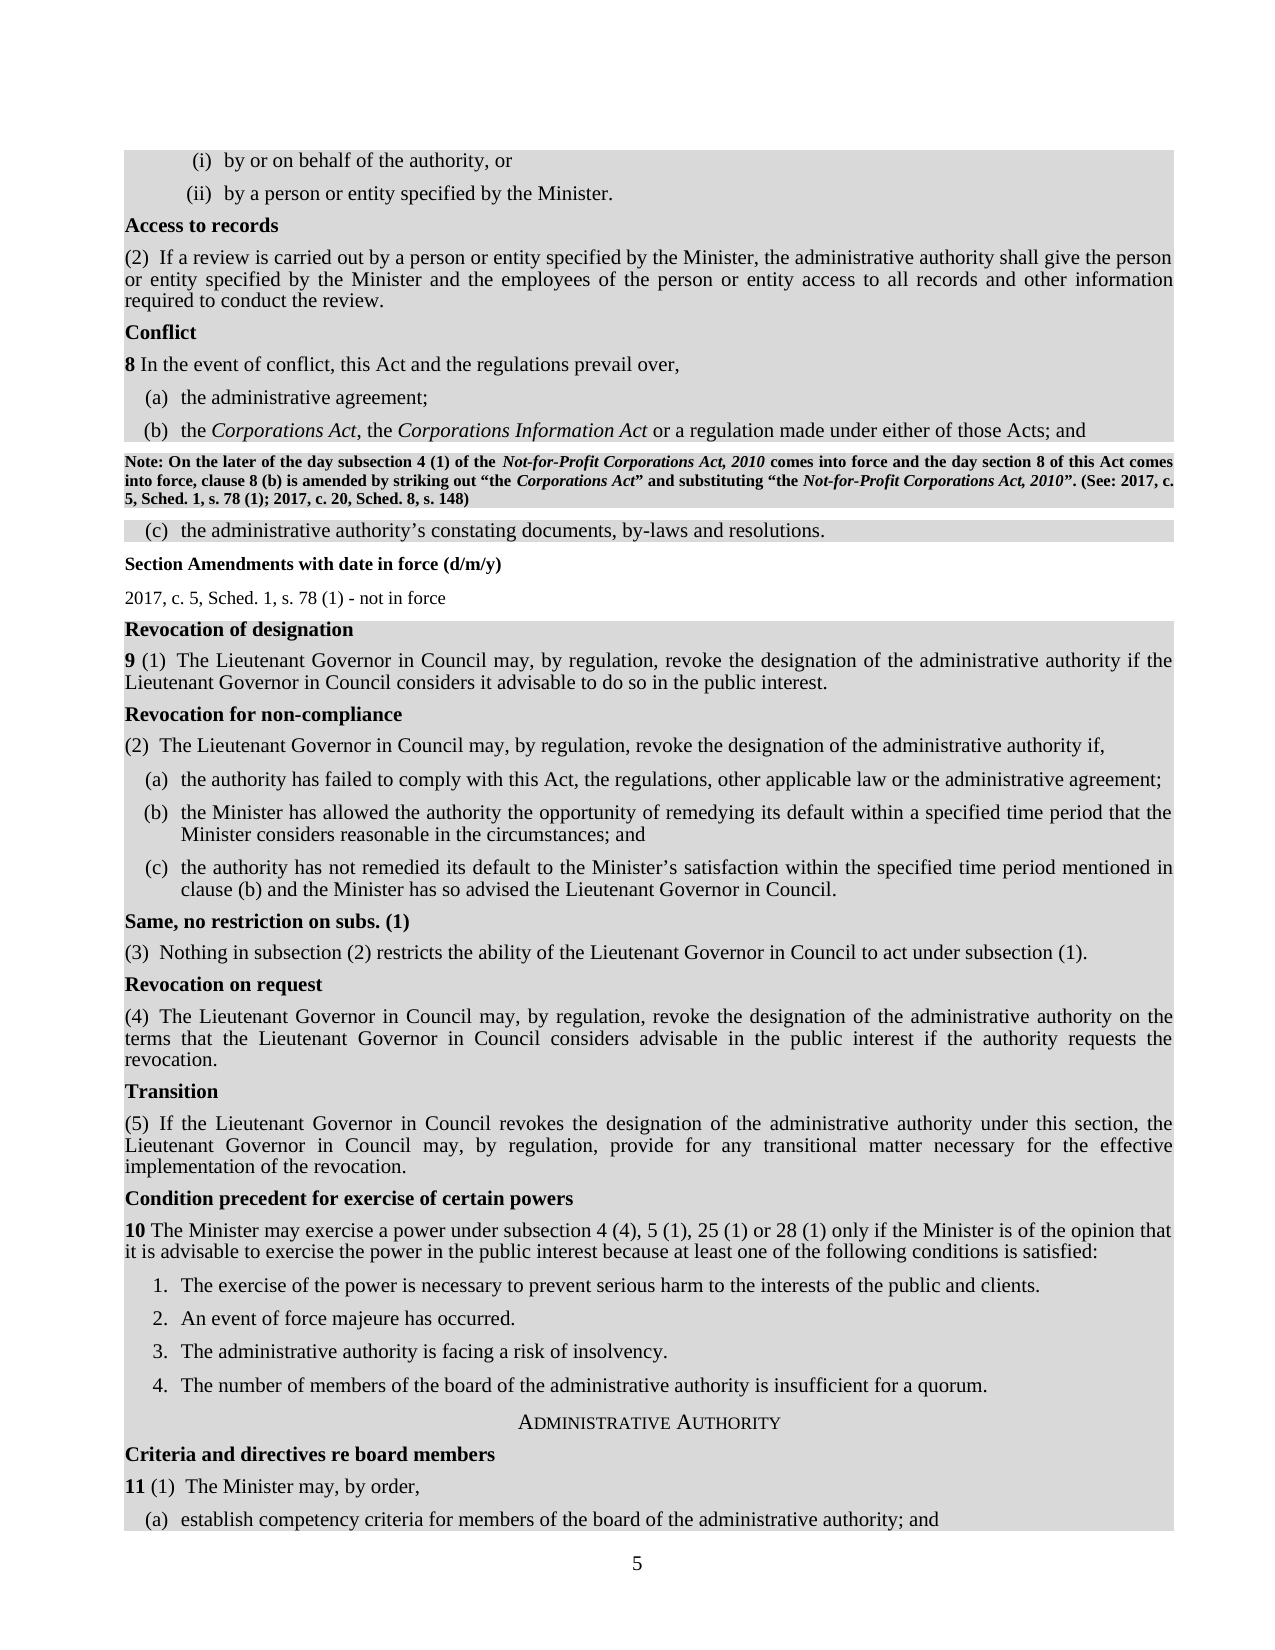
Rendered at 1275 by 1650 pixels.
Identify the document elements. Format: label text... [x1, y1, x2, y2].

subtitle Administrative Authority [124, 1412, 1174, 1434]
text Criteria and directives re board members [124, 1447, 1174, 1465]
text Access to records [124, 218, 1174, 236]
text (5) If the Lieutenant Governor in Council revokes the designation of the administrative authority under this section, the Lieutenant Governor in Council may, by regulation, provide for any transitional matter necessary for the effective implementation of the revocation. [124, 1113, 1174, 1178]
text (c) the authority has not remedied its default to the Minister’s satisfaction within the specified time period mentioned in clause (b) and the Minister has so advised the Lieutenant Governor in Council. [124, 857, 1174, 901]
text Note: On the later of the day subsection 4 (1) of the Not-for-Profit Corporations Act, 2010 comes into force and the day section 8 of this Act comes into force, clause 8 (b) is amended by striking out “the Corporations Act” and substituting “the Not-for-Profit Corporations Act, 2010”. (See: 2017, c. 5, Sched. 1, s. 78 (1); 2017, c. 20, Sched. 8, s. 148) [124, 453, 1174, 508]
text (a) establish competency criteria for members of the board of the administrative authority; and [124, 1509, 1174, 1531]
text 2. An event of force majeure has occurred. [124, 1308, 1174, 1330]
text 3. The administrative authority is facing a risk of insolvency. [124, 1342, 1174, 1363]
text Transition [124, 1084, 1174, 1102]
text 1. The exercise of the power is necessary to prevent serious harm to the interests of the public and clients. [124, 1275, 1174, 1297]
text 9 (1) The Lieutenant Governor in Council may, by regulation, revoke the designation of the administrative authority if the Lieutenant Governor in Council considers it advisable to do so in the public interest. [124, 650, 1174, 694]
text (4) The Lieutenant Governor in Council may, by regulation, revoke the designation of the administrative authority on the terms that the Lieutenant Governor in Council considers advisable in the public interest if the authority requests the revocation. [124, 1006, 1174, 1071]
text (a) the administrative agreement; [124, 387, 1174, 409]
text Same, no restriction on subs. (1) [124, 913, 1174, 932]
text Revocation for non-compliance [124, 706, 1174, 725]
text (2) The Lieutenant Governor in Council may, by regulation, revoke the designation of the administrative authority if, [124, 735, 1174, 757]
text Conflict [124, 324, 1174, 343]
text (a) the authority has failed to comply with this Act, the regulations, other applicable law or the administrative agreement; [124, 769, 1174, 791]
text 11 (1) The Minister may, by order, [124, 1476, 1174, 1497]
text (3) Nothing in subsection (2) restricts the ability of the Lieutenant Governor in Council to act under subsection (1). [124, 942, 1174, 964]
text (i) by or on behalf of the authority, or [124, 150, 1174, 172]
text Section Amendments with date in force (d/m/y) [124, 553, 1174, 575]
text Revocation on request [124, 977, 1174, 995]
text 4. The number of members of the board of the administrative authority is insufficient for a quorum. [124, 1375, 1174, 1397]
text Revocation of designation [124, 621, 1174, 640]
text (c) the administrative authority’s constating documents, by-laws and resolutions. [124, 520, 1174, 542]
text 10 The Minister may exercise a power under subsection 4 (4), 5 (1), 25 (1) or 28 (1) only if the Minister is of the opinion that it is advisable to exercise the power in the public interest because at least one of the following conditions is satisfied: [124, 1220, 1174, 1263]
text Condition precedent for exercise of certain powers [124, 1191, 1174, 1209]
text (2) If a review is carried out by a person or entity specified by the Minister, the administrative authority shall give the person or entity specified by the Minister and the employees of the person or entity access to all records and other information required to conduct the review. [124, 247, 1174, 312]
text (b) the Minister has allowed the authority the opportunity of remedying its default within a specified time period that the Minister considers reasonable in the circumstances; and [124, 802, 1174, 846]
text (b) the Corporations Act, the Corporations Information Act or a regulation made under either of those Acts; and [124, 420, 1174, 442]
text 2017, c. 5, Sched. 1, s. 78 (1) - not in force [124, 587, 1174, 608]
text (ii) by a person or entity specified by the Minister. [124, 183, 1174, 205]
text 8 In the event of conflict, this Act and the regulations prevail over, [124, 354, 1174, 376]
